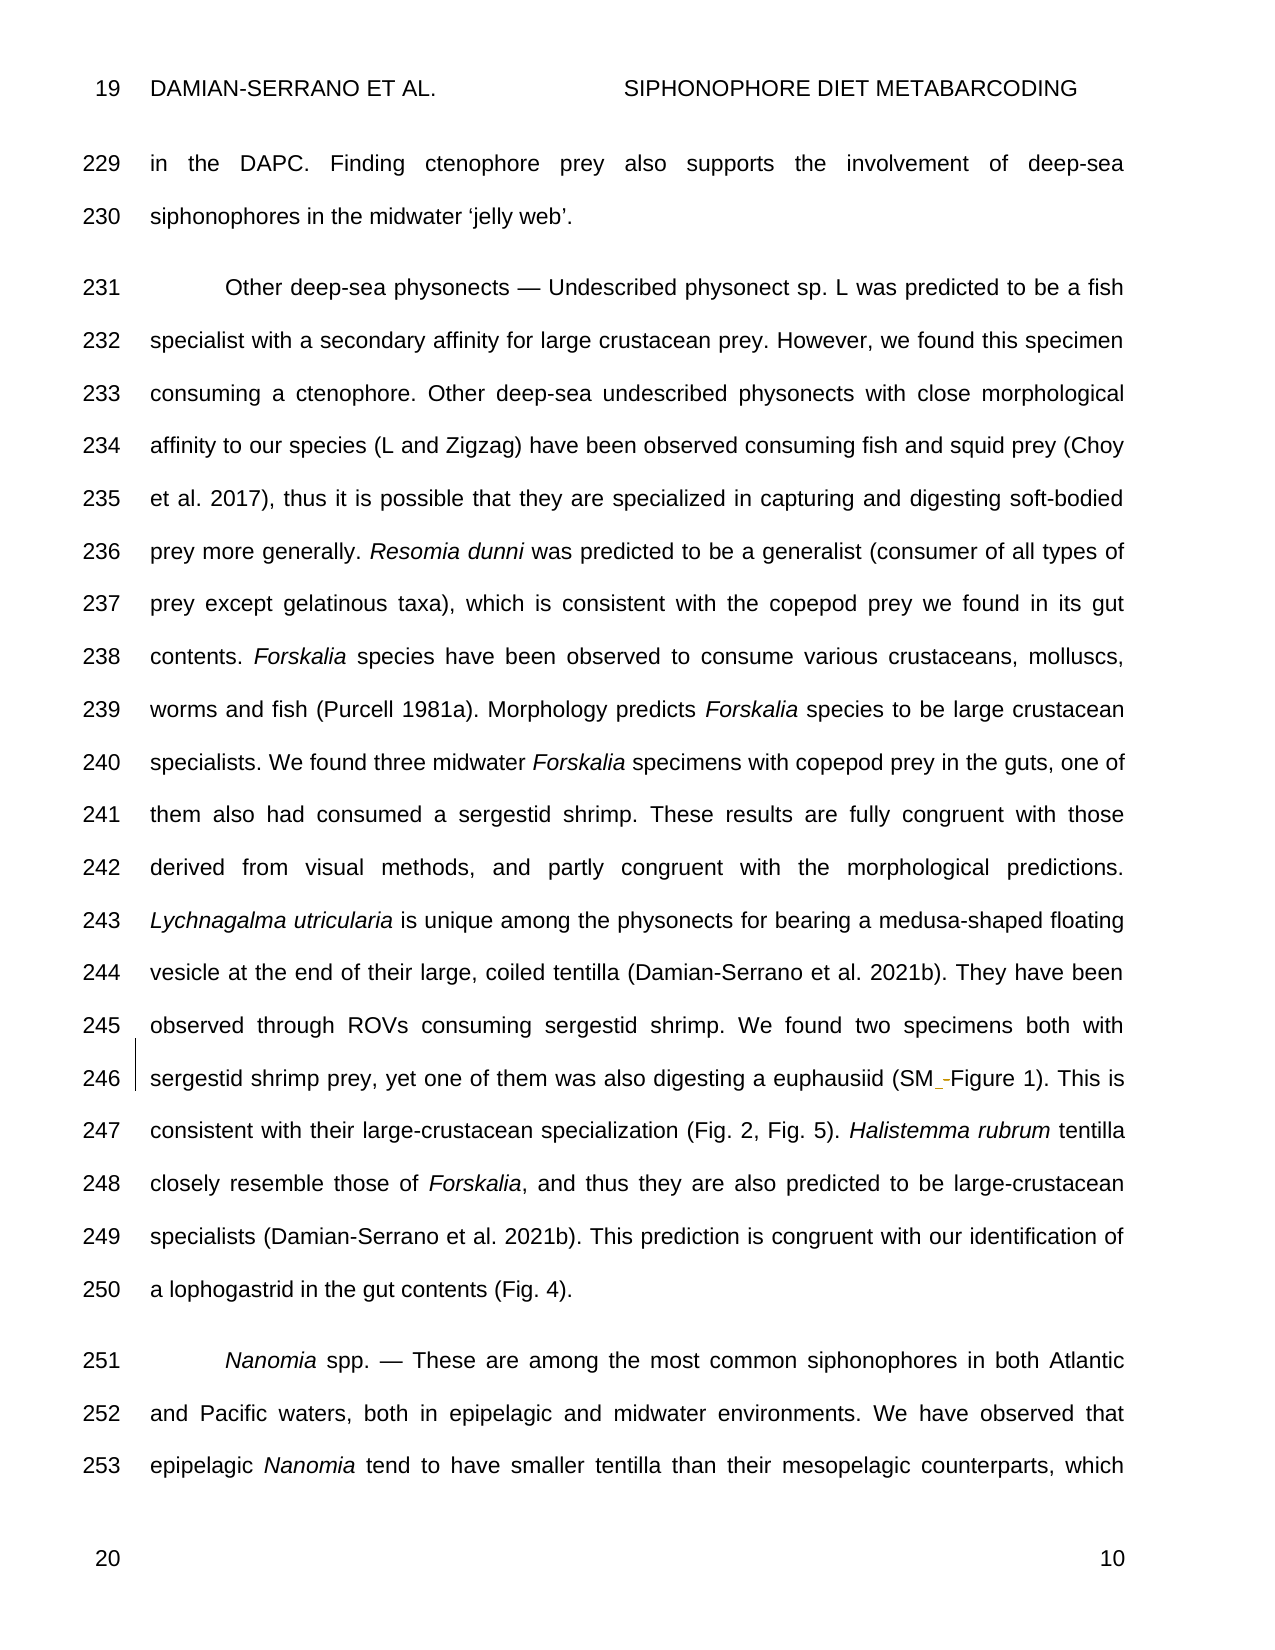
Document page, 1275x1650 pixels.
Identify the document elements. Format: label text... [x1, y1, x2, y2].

text Other deep-sea physonects — Undescribed physonect sp. L was predicted to be a fish specialist with a secondary affinity for large crustacean prey. However, we found this specimen consuming a ctenophore. Other deep-sea undescribed physonects with close morphological affinity to our species (L and Zigzag) have been observed consuming fish and squid prey (Choy et al. 2017), thus it is possible that they are specialized in capturing and digesting soft-bodied prey more generally. Resomia dunni was predicted to be a generalist (consumer of all types of prey except gelatinous taxa), which is consistent with the copepod prey we found in its gut contents. Forskalia species have been observed to consume various crustaceans, molluscs, worms and fish (Purcell 1981a). Morphology predicts Forskalia species to be large crustacean specialists. We found three midwater Forskalia specimens with copepod prey in the guts, one of them also had consumed a sergestid shrimp. These results are fully congruent with those derived from visual methods, and partly congruent with the morphological predictions. Lychnagalma utricularia is unique among the physonects for bearing a medusa-shaped floating vesicle at the end of their large, coiled tentilla (Damian-Serrano et al. 2021b). They have been observed through ROVs consuming sergestid shrimp. We found two specimens both with sergestid shrimp prey, yet one of them was also digesting a euphausiid (SMFigure 1). This is consistent with their large-crustacean specialization (Fig. 2, Fig. 5). Halistemma rubrum tentilla closely resemble those of Forskalia, and thus they are also predicted to be large-crustacean specialists (Damian-Serrano et al. 2021b). This prediction is congruent with our identification of a lophogastrid in the gut contents (Fig. 4). [150, 274, 1125, 1302]
